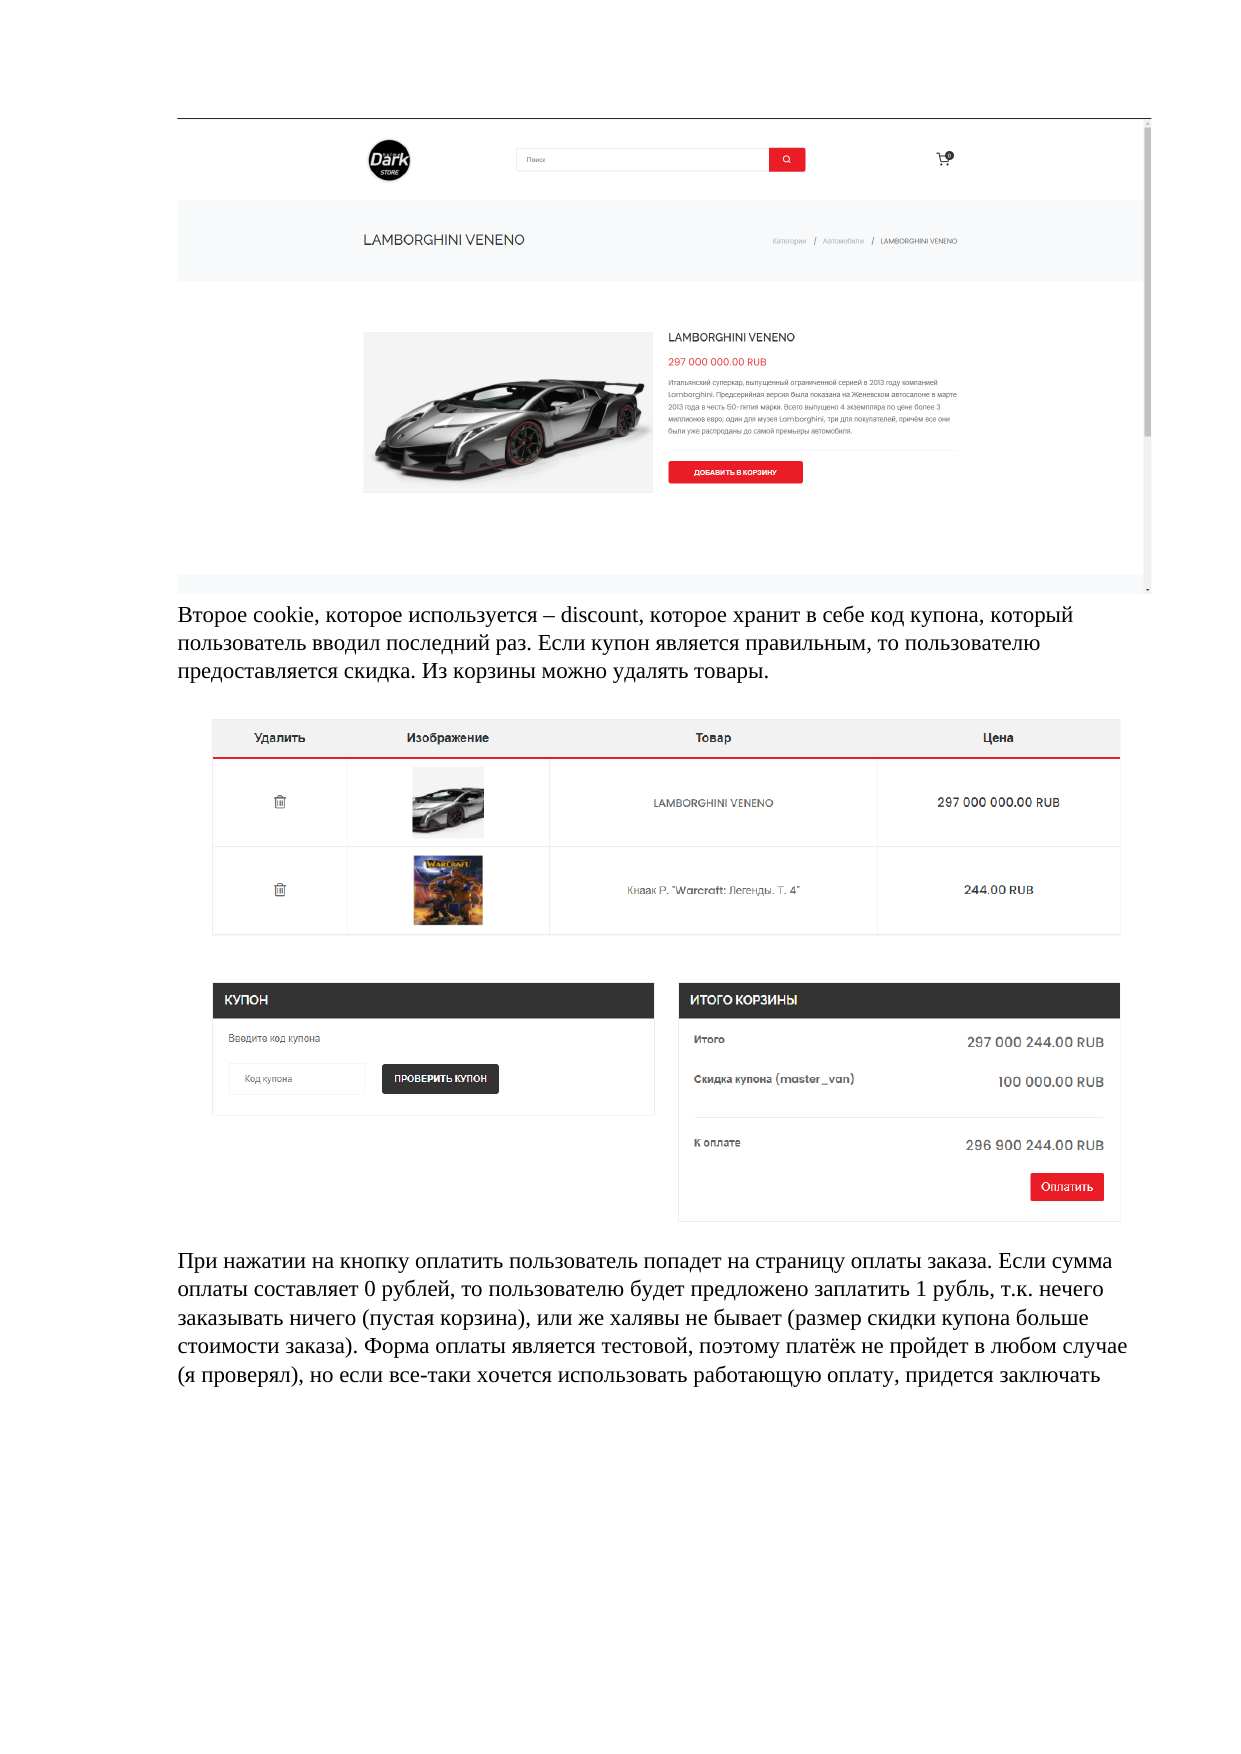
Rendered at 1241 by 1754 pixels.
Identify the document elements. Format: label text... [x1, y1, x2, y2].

picture [177, 118, 1152, 594]
picture [177, 686, 1152, 1240]
